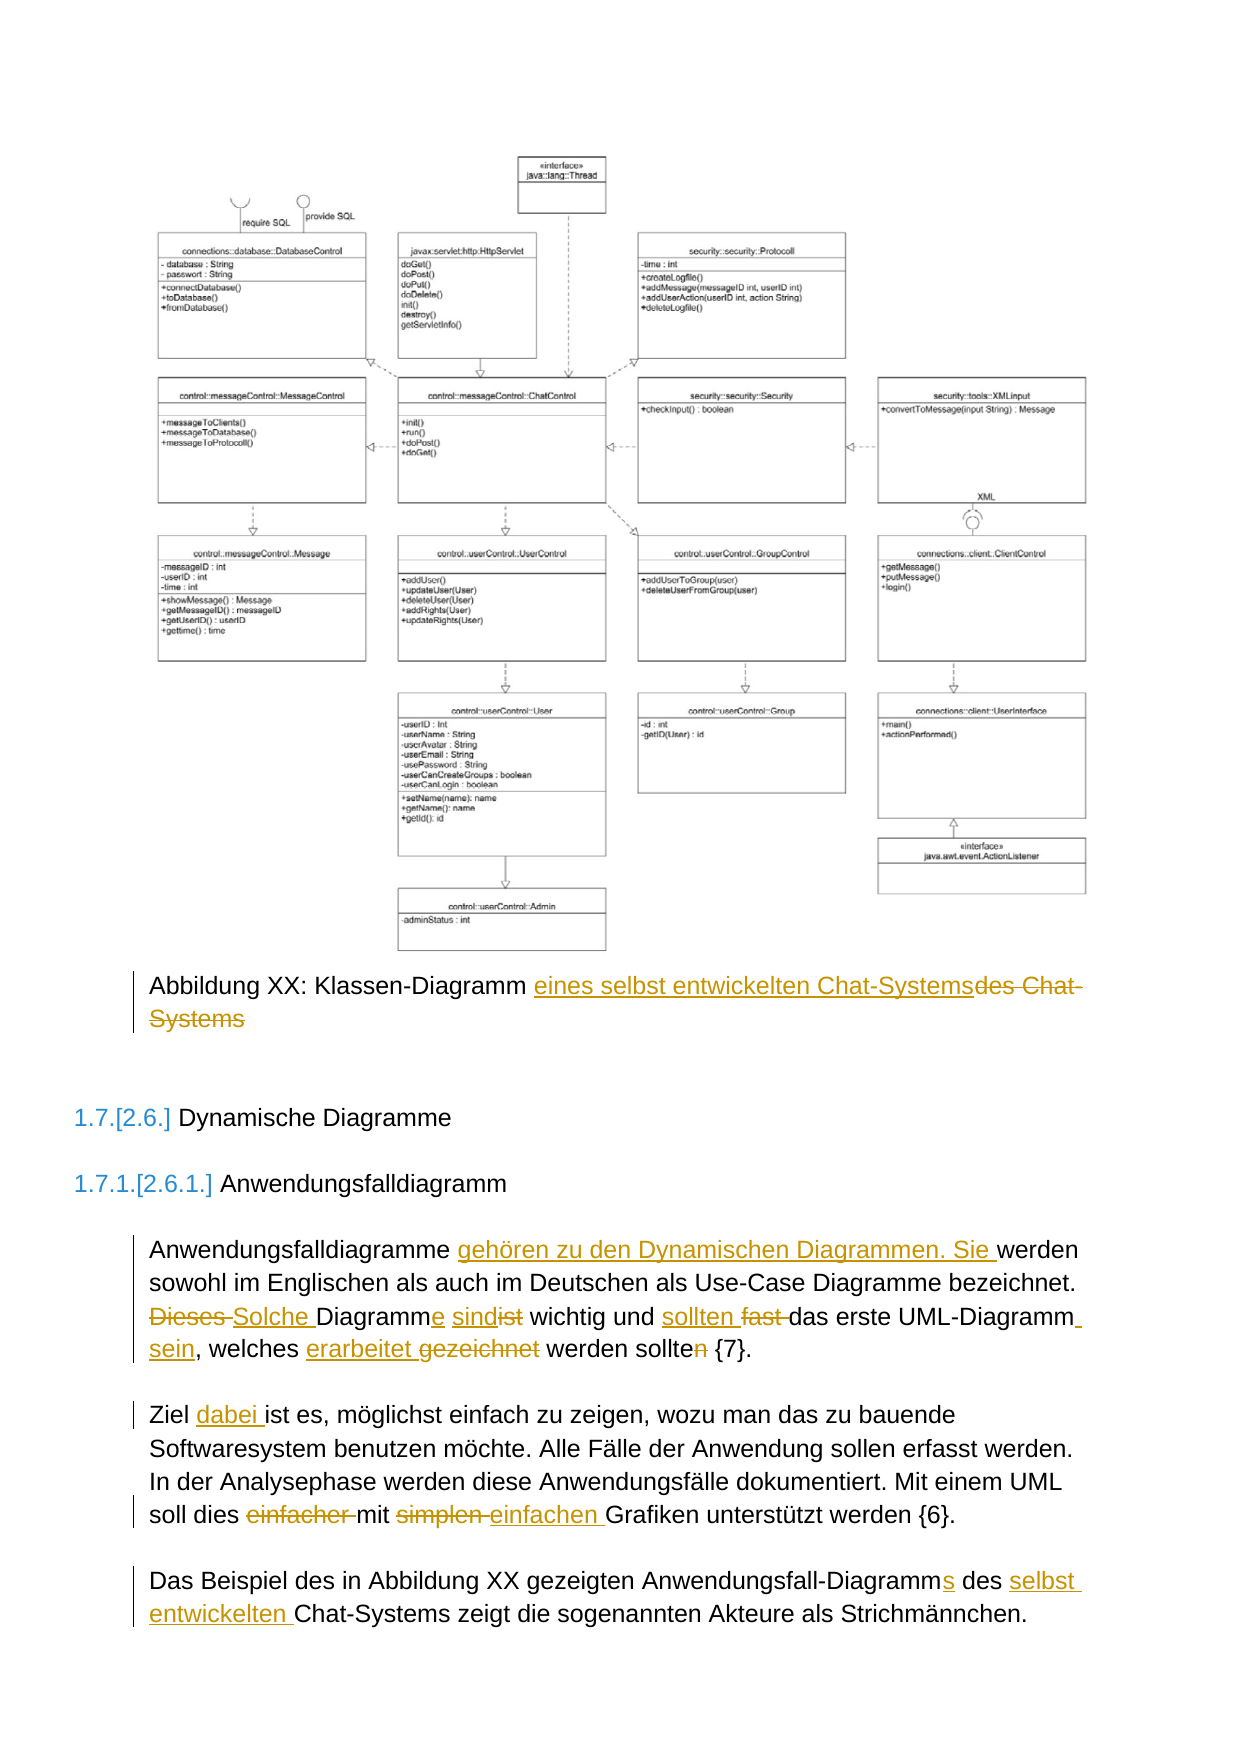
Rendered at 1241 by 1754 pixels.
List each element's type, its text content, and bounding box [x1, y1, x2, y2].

list Ziel ist es, möglichst einfach zu zeigen, wozu man das zu bauende Softwaresystem benutzen möchte. Alle Fälle der Anwendung sollen erfasst werden. In der Analysephase werden diese Anwendungsfälle dokumentiert. Mit einem UML soll dies mit Grafiken unterstützt werden {6}. [149, 1401, 1093, 1528]
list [149, 1566, 1093, 1627]
list Anwendungsfalldiagramme werden sowohl im Englischen als auch im Deutschen als Use-Case Diagramme bezeichnet. Diagramm wichtig und das erste UML-Diagramm, welches werden sollte {7}. [149, 1235, 1093, 1363]
list Anwendungsfalldiagramm [74, 1169, 1093, 1198]
list Dynamische Diagramme [74, 1103, 1093, 1132]
picture [148, 147, 1095, 968]
list Abbildung XX: Klassen-Diagramm [149, 971, 1093, 1033]
